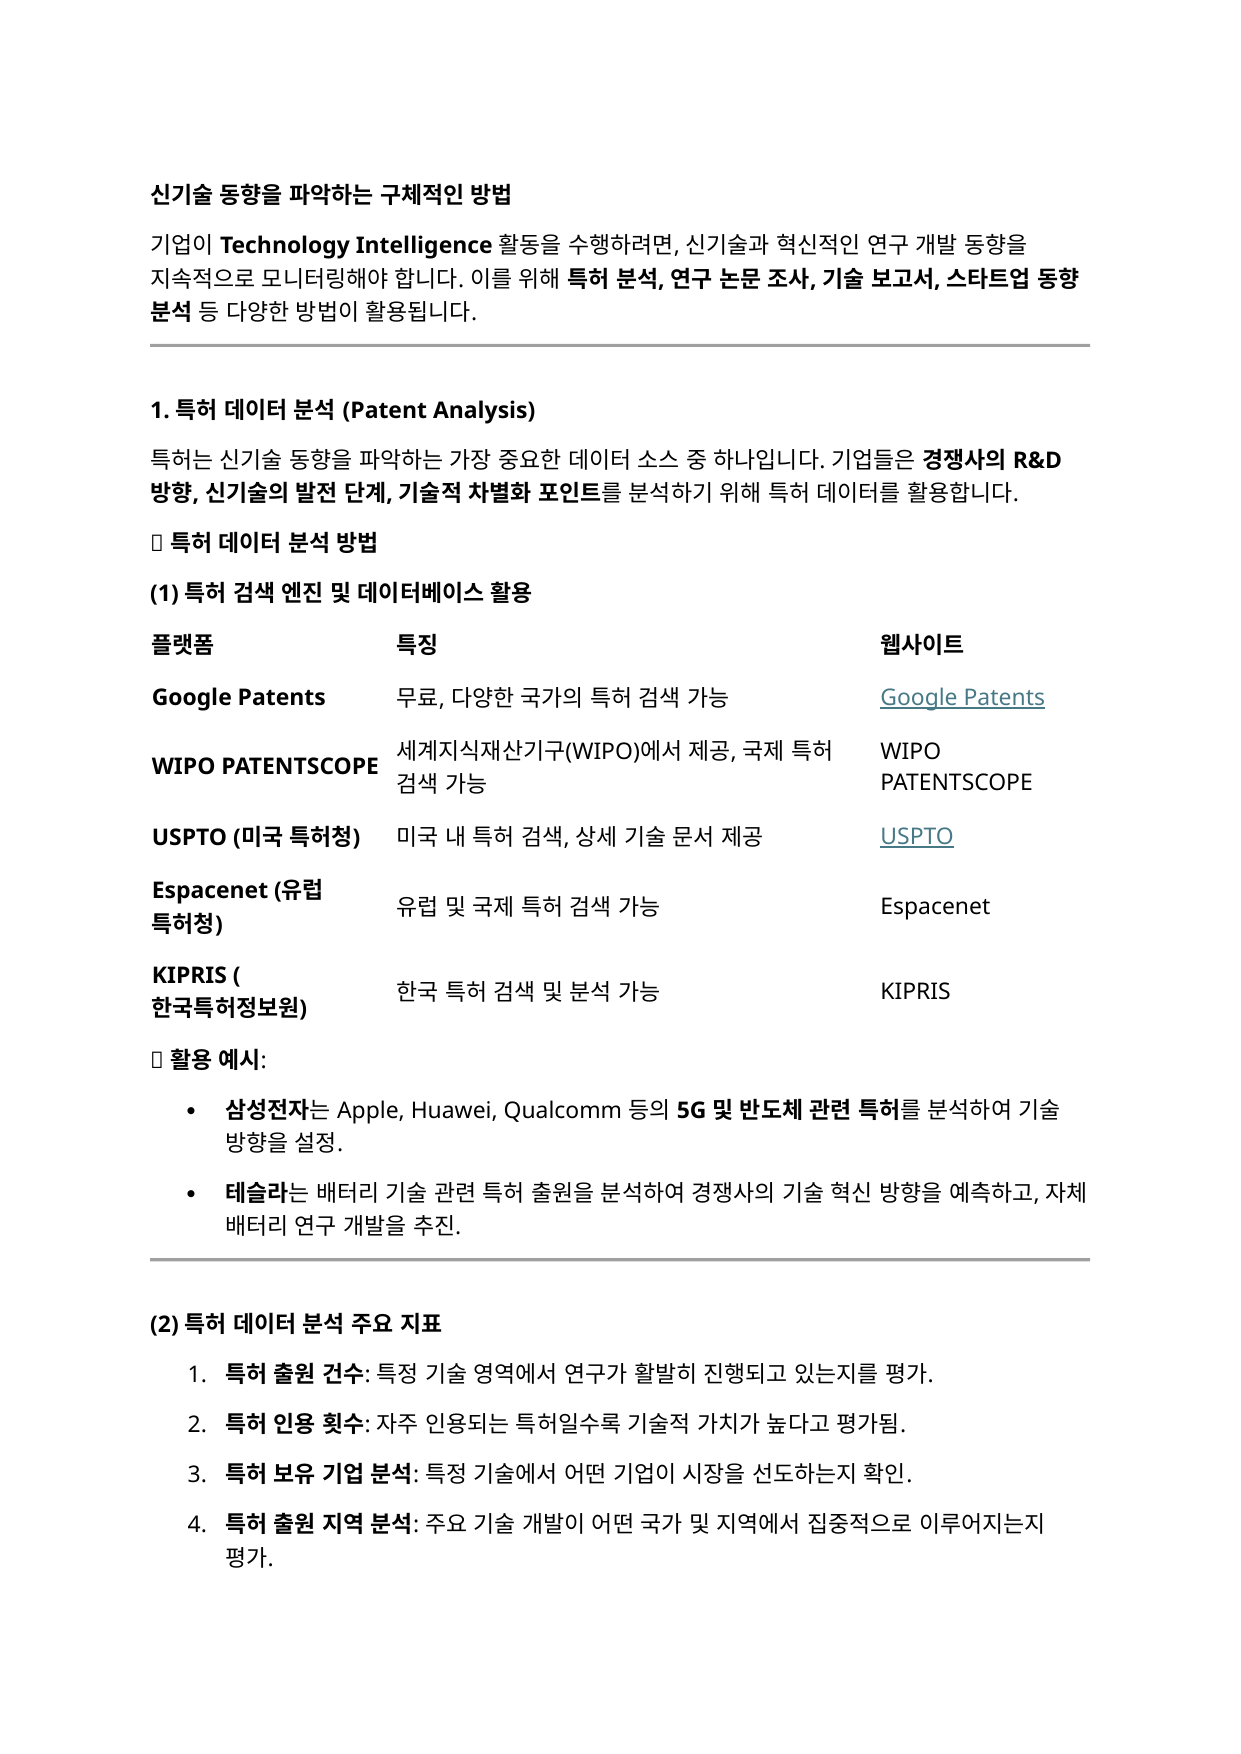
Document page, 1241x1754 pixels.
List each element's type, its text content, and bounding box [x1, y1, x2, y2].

table_cell 유럽 및 국제 특허 검색 가능 [395, 871, 879, 957]
table_header 플랫폼 [150, 625, 395, 678]
text 신기술 동향을 파악하는 구체적인 방법 [150, 177, 1090, 210]
text ✅ 활용 예시: [150, 1041, 1090, 1075]
list 특허 출원 지역 분석: 주요 기술 개발이 어떤 국가 및 지역에서 집중적으로 이루어지는지 평가. [187, 1506, 1090, 1573]
table_cell KIPRIS [879, 957, 1090, 1041]
list 삼성전자는 Apple, Huawei, Qualcomm 등의 5G 및 반도체 관련 특허를 분석하여 기술 방향을 설정. [187, 1091, 1090, 1158]
table_cell 무료, 다양한 국가의 특허 검색 가능 [395, 678, 879, 731]
text ✅ 특허 데이터 분석 방법 [150, 525, 1090, 558]
table_cell KIPRIS (한국특허정보원) [150, 957, 395, 1041]
table_cell Espacenet [879, 871, 1090, 957]
table_cell USPTO [879, 818, 1090, 871]
list 테슬라는 배터리 기술 관련 특허 출원을 분석하여 경쟁사의 기술 혁신 방향을 예측하고, 자체 배터리 연구 개발을 추진. [187, 1175, 1090, 1241]
text 기업이 Technology Intelligence 활동을 수행하려면, 신기술과 혁신적인 연구 개발 동향을 지속적으로 모니터링해야 합니다. 이를 위해 특허 분석, 연구 논문 조사, 기술 보고서, 스타트업 동향 분석 등 다양한 방법이 활용됩니다. [150, 227, 1090, 327]
table_cell 한국 특허 검색 및 분석 가능 [395, 957, 879, 1041]
table_cell Google Patents [150, 678, 395, 731]
text (2) 특허 데이터 분석 주요 지표 [150, 1306, 1090, 1339]
table_header 특징 [395, 625, 879, 678]
table_cell WIPO PATENTSCOPE [150, 731, 395, 817]
table_cell Google Patents [879, 678, 1090, 731]
table_cell 미국 내 특허 검색, 상세 기술 문서 제공 [395, 818, 879, 871]
text (1) 특허 검색 엔진 및 데이터베이스 활용 [150, 575, 1090, 608]
list 특허 출원 건수: 특정 기술 영역에서 연구가 활발히 진행되고 있는지를 평가. [187, 1356, 1090, 1389]
list 특허 보유 기업 분석: 특정 기술에서 어떤 기업이 시장을 선도하는지 확인. [187, 1456, 1090, 1489]
table_cell WIPO PATENTSCOPE [879, 731, 1090, 817]
table_cell Espacenet (유럽 특허청) [150, 871, 395, 957]
table_header 웹사이트 [879, 625, 1090, 678]
list 특허 인용 횟수: 자주 인용되는 특허일수록 기술적 가치가 높다고 평가됨. [187, 1406, 1090, 1439]
text 특허는 신기술 동향을 파악하는 가장 중요한 데이터 소스 중 하나입니다. 기업들은 경쟁사의 R&D 방향, 신기술의 발전 단계, 기술적 차별화 포인트를 분석하기 위해 특허 데이터를 활용합니다. [150, 442, 1090, 508]
table_cell 세계지식재산기구(WIPO)에서 제공, 국제 특허 검색 가능 [395, 731, 879, 817]
table_cell USPTO (미국 특허청) [150, 818, 395, 871]
text 1. 특허 데이터 분석 (Patent Analysis) [150, 392, 1090, 425]
